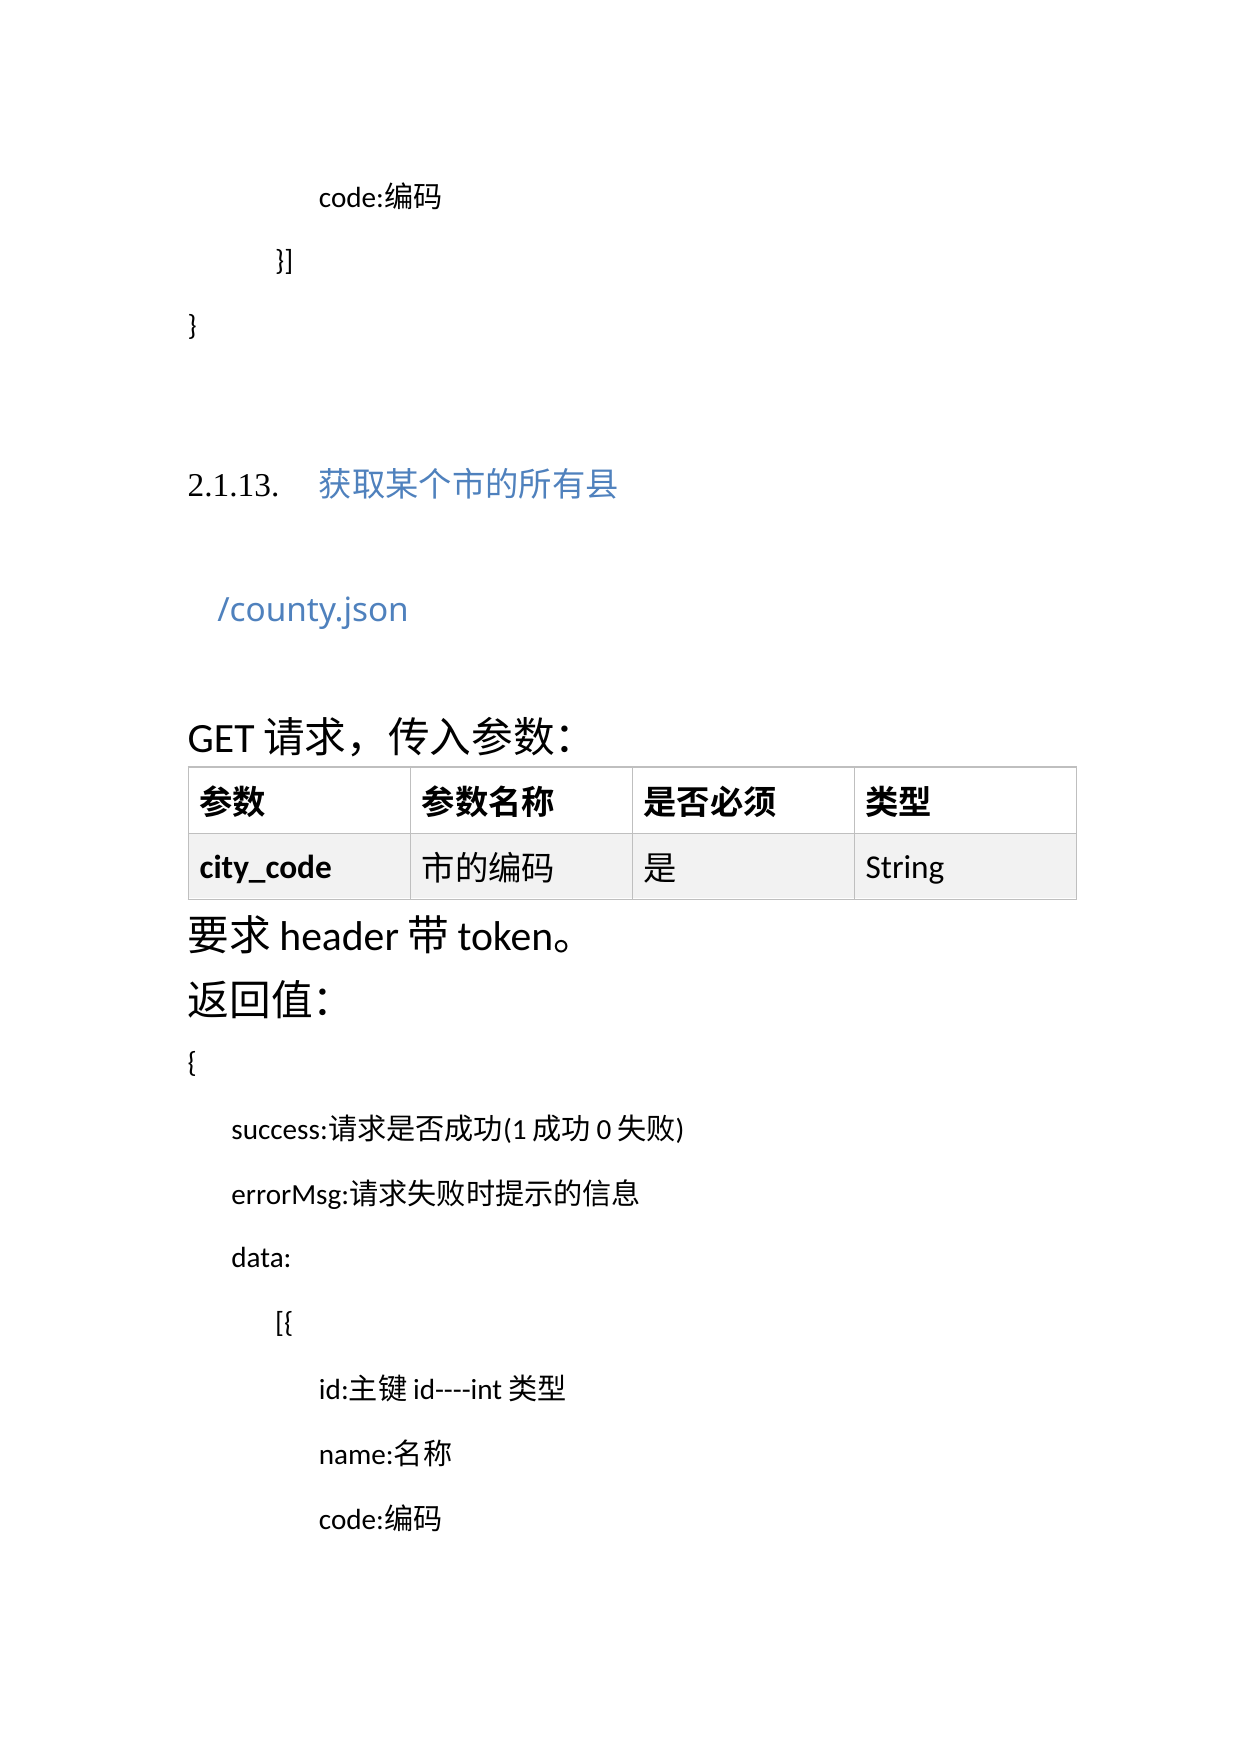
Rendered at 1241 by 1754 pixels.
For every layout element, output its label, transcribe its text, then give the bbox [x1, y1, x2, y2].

table_cell String [855, 834, 1076, 898]
text data: [187, 1224, 1053, 1289]
table_cell 是 [633, 834, 854, 898]
text } [187, 292, 1053, 357]
text name:名称 [275, 1419, 1053, 1484]
table_header 类型 [855, 768, 1076, 832]
text GET请求，传入参数： [187, 701, 1053, 766]
text errorMsg:请求失败时提示的信息 [187, 1159, 1053, 1224]
table_cell 市的编码 [411, 834, 632, 898]
text 要求header带token。 [187, 900, 1053, 964]
subtitle /county.json [217, 576, 1053, 641]
table_header 参数名称 [411, 768, 632, 832]
table_cell city_code [189, 834, 410, 898]
text }] [231, 227, 1053, 292]
text id:主键id----int类型 [275, 1354, 1053, 1419]
table_header 参数 [189, 768, 410, 832]
subtitle 获取某个市的所有县 [187, 449, 1053, 514]
text { [187, 1029, 1053, 1094]
text 返回值： [187, 964, 1053, 1029]
table_header 是否必须 [633, 768, 854, 832]
text code:编码 [275, 162, 1053, 227]
text success:请求是否成功(1成功0失败) [187, 1094, 1053, 1159]
text [{ [231, 1289, 1053, 1354]
text code:编码 [275, 1484, 1053, 1549]
